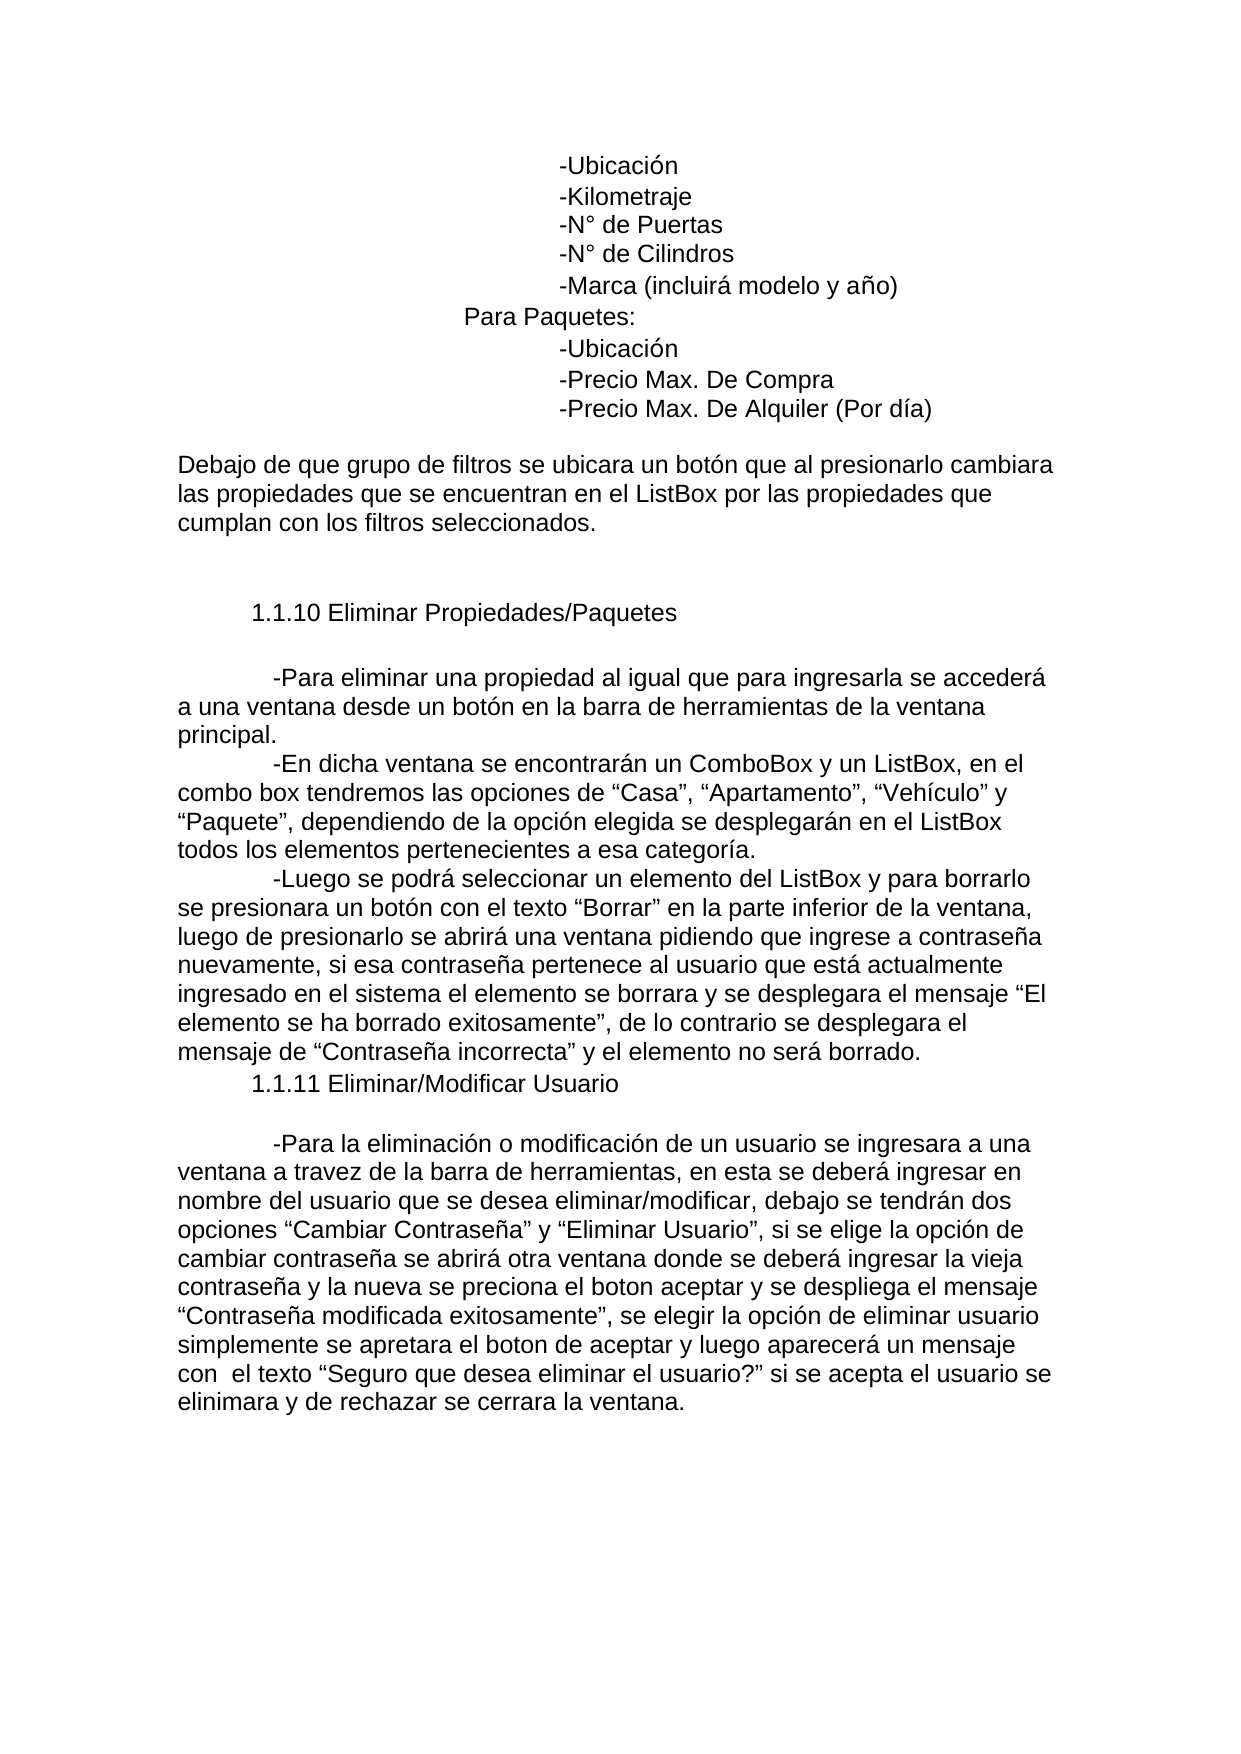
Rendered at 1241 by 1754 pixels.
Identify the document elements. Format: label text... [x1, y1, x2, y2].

subtitle 1.1.11 Eliminar/Modificar Usuario [177, 1069, 1063, 1098]
text -Para eliminar una propiedad al igual que para ingresarla se accederá a una ventana desde un botón en la barra de herramientas de la ventana principal. [177, 663, 1063, 749]
text -Precio Max. De Alquiler (Por día) [177, 393, 1063, 422]
text -N° de Cilindros [177, 239, 1063, 268]
text -N° de Puertas [177, 210, 1063, 239]
text -Precio Max. De Compra [177, 365, 1063, 393]
text -Ubicación [177, 148, 1063, 182]
text -Luego se podrá seleccionar un elemento del ListBox y para borrarlo se presionara un botón con el texto “Borrar” en la parte inferior de la ventana, luego de presionarlo se abrirá una ventana pidiendo que ingrese a contraseña nuevamente, si esa contraseña pertenece al usuario que está actualmente ingresado en el sistema el elemento se borrara y se desplegara el mensaje “El elemento se ha borrado exitosamente”, de lo contrario se desplegara el mensaje de “Contraseña incorrecta” y el elemento no será borrado. [177, 864, 1063, 1065]
text -En dicha ventana se encontrarán un ComboBox y un ListBox, en el combo box tendremos las opciones de “Casa”, “Apartamento”, “Vehículo” y “Paquete”, dependiendo de la opción elegida se desplegarán en el ListBox todos los elementos pertenecientes a esa categoría. [177, 749, 1063, 864]
text -Kilometraje [177, 182, 1063, 210]
text -Ubicación [177, 331, 1063, 365]
text Debajo de que grupo de filtros se ubicara un botón que al presionarlo cambiara las propiedades que se encuentran en el ListBox por las propiedades que cumplan con los filtros seleccionados. [177, 450, 1063, 537]
text Para Paquetes: [177, 302, 1063, 331]
text -Marca (incluirá modelo y año) [177, 268, 1063, 302]
text -Para la eliminación o modificación de un usuario se ingresara a una ventana a travez de la barra de herramientas, en esta se deberá ingresar en nombre del usuario que se desea eliminar/modificar, debajo se tendrán dos opciones “Cambiar Contraseña” y “Eliminar Usuario”, si se elige la opción de cambiar contraseña se abrirá otra ventana donde se deberá ingresar la vieja contraseña y la nueva se preciona el boton aceptar y se despliega el mensaje “Contraseña modificada exitosamente”, se elegir la opción de eliminar usuario simplemente se apretara el boton de aceptar y luego aparecerá un mensaje con el texto “Seguro que desea eliminar el usuario?” si se acepta el usuario se elinimara y de rechazar se cerrara la ventana. [177, 1128, 1063, 1416]
subtitle 1.1.10 Eliminar Propiedades/Paquetes [177, 598, 1063, 627]
